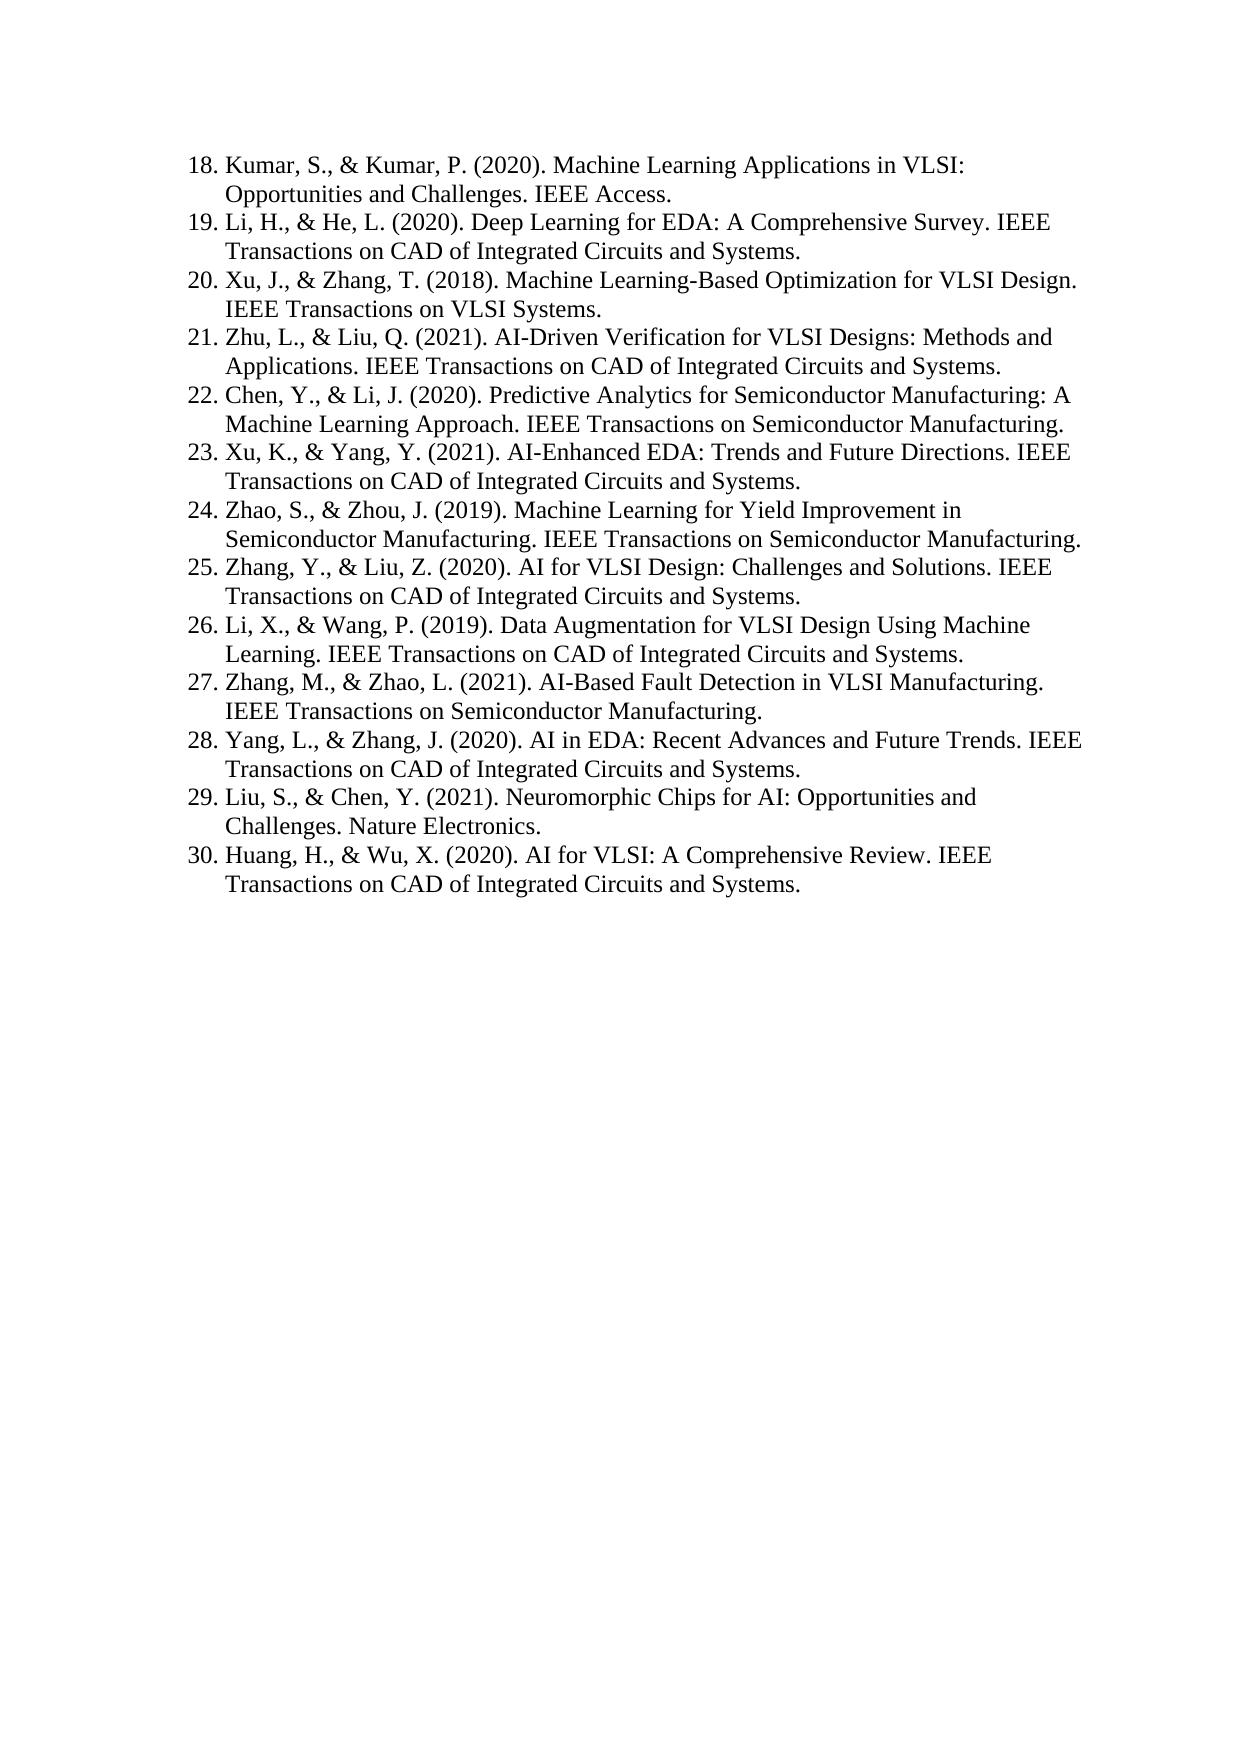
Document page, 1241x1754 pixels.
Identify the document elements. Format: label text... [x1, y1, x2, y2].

list Zhang, M., & Zhao, L. (2021). AI-Based Fault Detection in VLSI Manufacturing. IEEE Transactions on Semiconductor Manufacturing. [187, 667, 1090, 725]
list Xu, K., & Yang, Y. (2021). AI-Enhanced EDA: Trends and Future Directions. IEEE Transactions on CAD of Integrated Circuits and Systems. [187, 437, 1090, 495]
list Zhang, Y., & Liu, Z. (2020). AI for VLSI Design: Challenges and Solutions. IEEE Transactions on CAD of Integrated Circuits and Systems. [187, 552, 1090, 610]
list Li, H., & He, L. (2020). Deep Learning for EDA: A Comprehensive Survey. IEEE Transactions on CAD of Integrated Circuits and Systems. [187, 207, 1090, 265]
list Kumar, S., & Kumar, P. (2020). Machine Learning Applications in VLSI: Opportunities and Challenges. IEEE Access. [187, 150, 1090, 207]
list Chen, Y., & Li, J. (2020). Predictive Analytics for Semiconductor Manufacturing: A Machine Learning Approach. IEEE Transactions on Semiconductor Manufacturing. [187, 380, 1090, 437]
list Liu, S., & Chen, Y. (2021). Neuromorphic Chips for AI: Opportunities and Challenges. Nature Electronics. [187, 782, 1090, 840]
list Zhao, S., & Zhou, J. (2019). Machine Learning for Yield Improvement in Semiconductor Manufacturing. IEEE Transactions on Semiconductor Manufacturing. [187, 495, 1090, 552]
list Li, X., & Wang, P. (2019). Data Augmentation for VLSI Design Using Machine Learning. IEEE Transactions on CAD of Integrated Circuits and Systems. [187, 610, 1090, 667]
list Xu, J., & Zhang, T. (2018). Machine Learning-Based Optimization for VLSI Design. IEEE Transactions on VLSI Systems. [187, 265, 1090, 322]
list Huang, H., & Wu, X. (2020). AI for VLSI: A Comprehensive Review. IEEE Transactions on CAD of Integrated Circuits and Systems. [187, 840, 1090, 897]
list Yang, L., & Zhang, J. (2020). AI in EDA: Recent Advances and Future Trends. IEEE Transactions on CAD of Integrated Circuits and Systems. [187, 725, 1090, 782]
list Zhu, L., & Liu, Q. (2021). AI-Driven Verification for VLSI Designs: Methods and Applications. IEEE Transactions on CAD of Integrated Circuits and Systems. [187, 322, 1090, 380]
